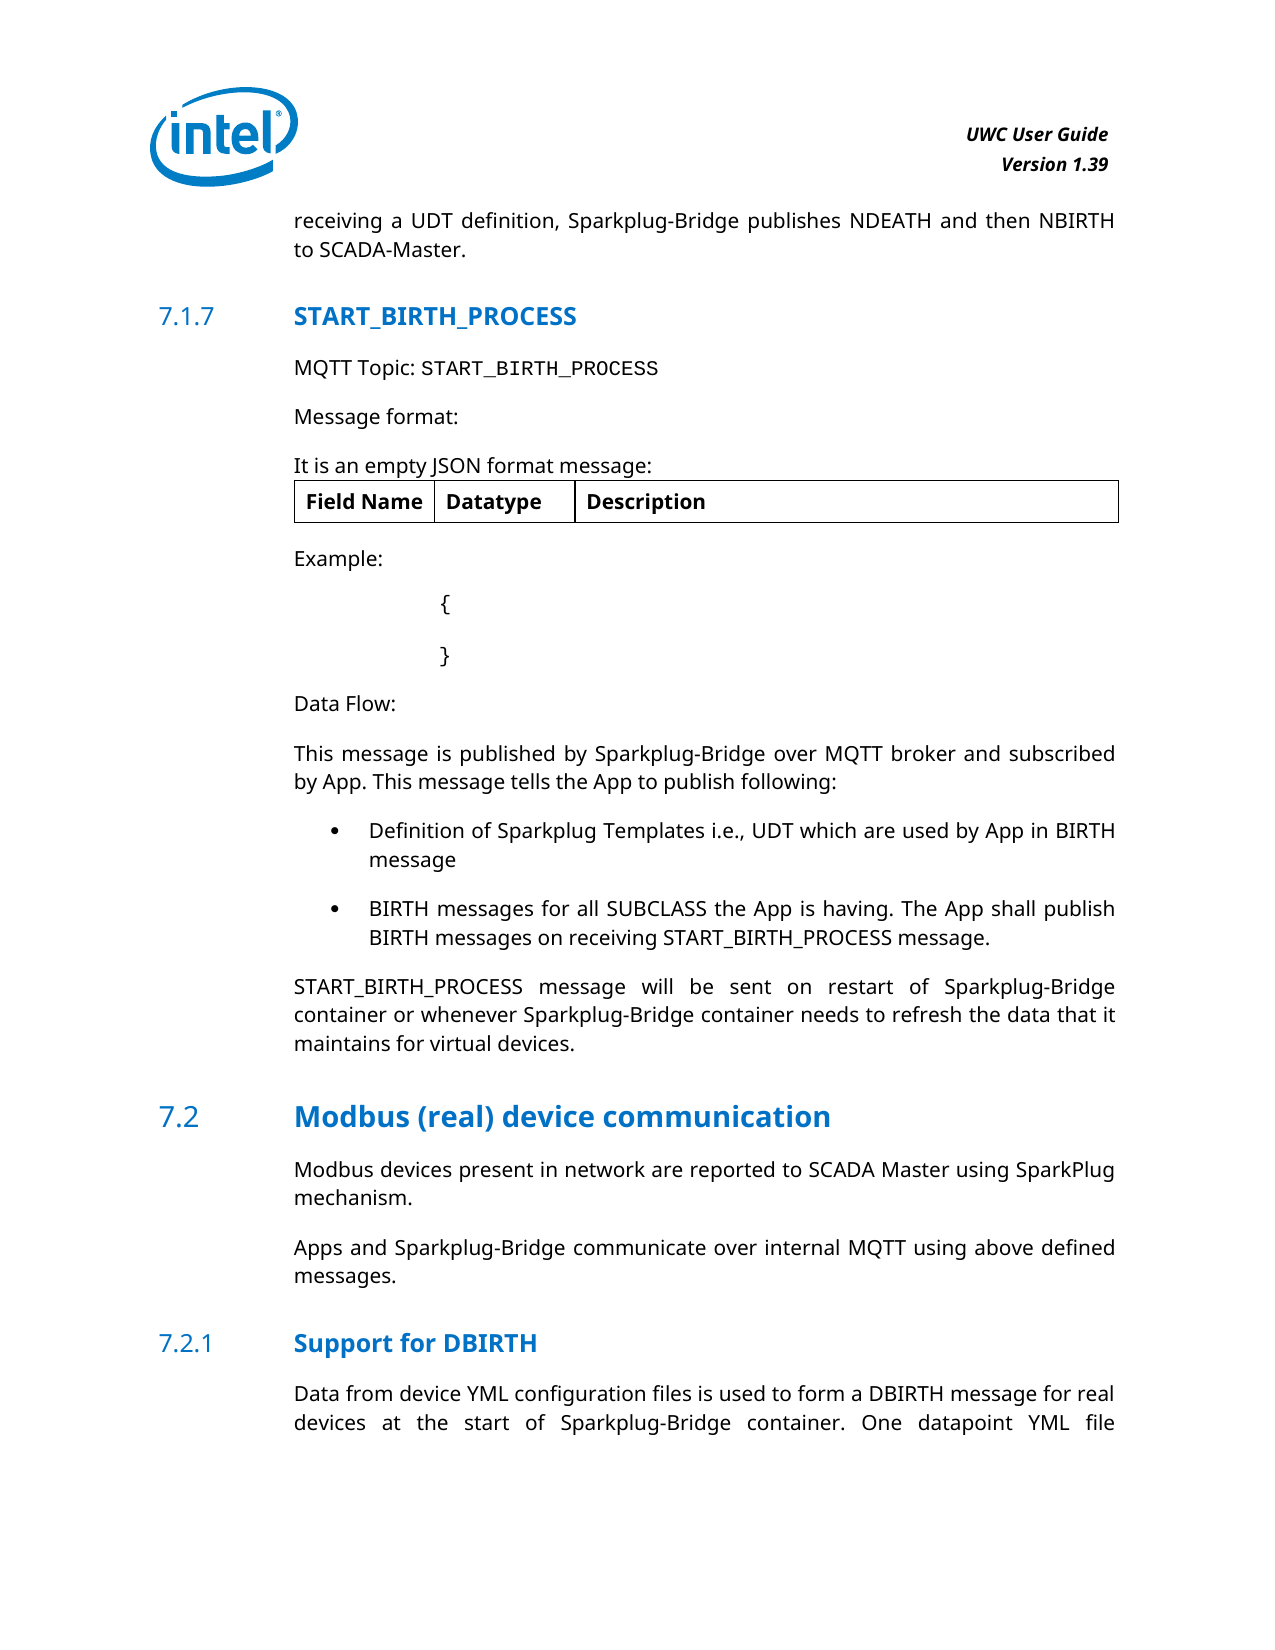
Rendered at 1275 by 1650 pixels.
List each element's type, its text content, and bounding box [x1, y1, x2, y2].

text Example: [294, 544, 1117, 572]
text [294, 206, 1117, 263]
table_header Field Name [295, 481, 434, 522]
text This message is published by Sparkplug-Bridge over MQTT broker and subscribed by App. This message tells the App to publish following: [294, 739, 1117, 796]
list Definition of Sparkplug Templates i.e., UDT which are used by App in BIRTH message [331, 816, 1117, 873]
text It is an empty JSON format message: [294, 451, 1117, 480]
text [294, 1379, 1117, 1436]
text Modbus devices present in network are reported to SCADA Master using SparkPlug mechanism. [294, 1155, 1117, 1212]
text Apps and Sparkplug-Bridge communicate over internal MQTT using above defined messages. [294, 1233, 1117, 1290]
text } [401, 645, 1117, 669]
table_header Description [576, 481, 1118, 522]
subtitle Modbus (real) device communication [158, 1099, 1117, 1134]
list BIRTH messages for all SUBCLASS the App is having. The App shall publish BIRTH messages on receiving START_BIRTH_PROCESS message. [331, 894, 1117, 951]
text Data Flow: [294, 689, 1117, 718]
table_header Datatype [435, 481, 574, 522]
list { [439, 593, 1117, 617]
text START_BIRTH_PROCESS message will be sent on restart of Sparkplug-Bridge container or whenever Sparkplug-Bridge container needs to refresh the data that it maintains for virtual devices. [294, 972, 1117, 1057]
text MQTT Topic: START_BIRTH_PROCESS [294, 353, 1117, 381]
text Message format: [294, 402, 1117, 431]
subtitle Support for DBIRTH [158, 1327, 1117, 1358]
subtitle START_BIRTH_PROCESS [158, 301, 1117, 332]
